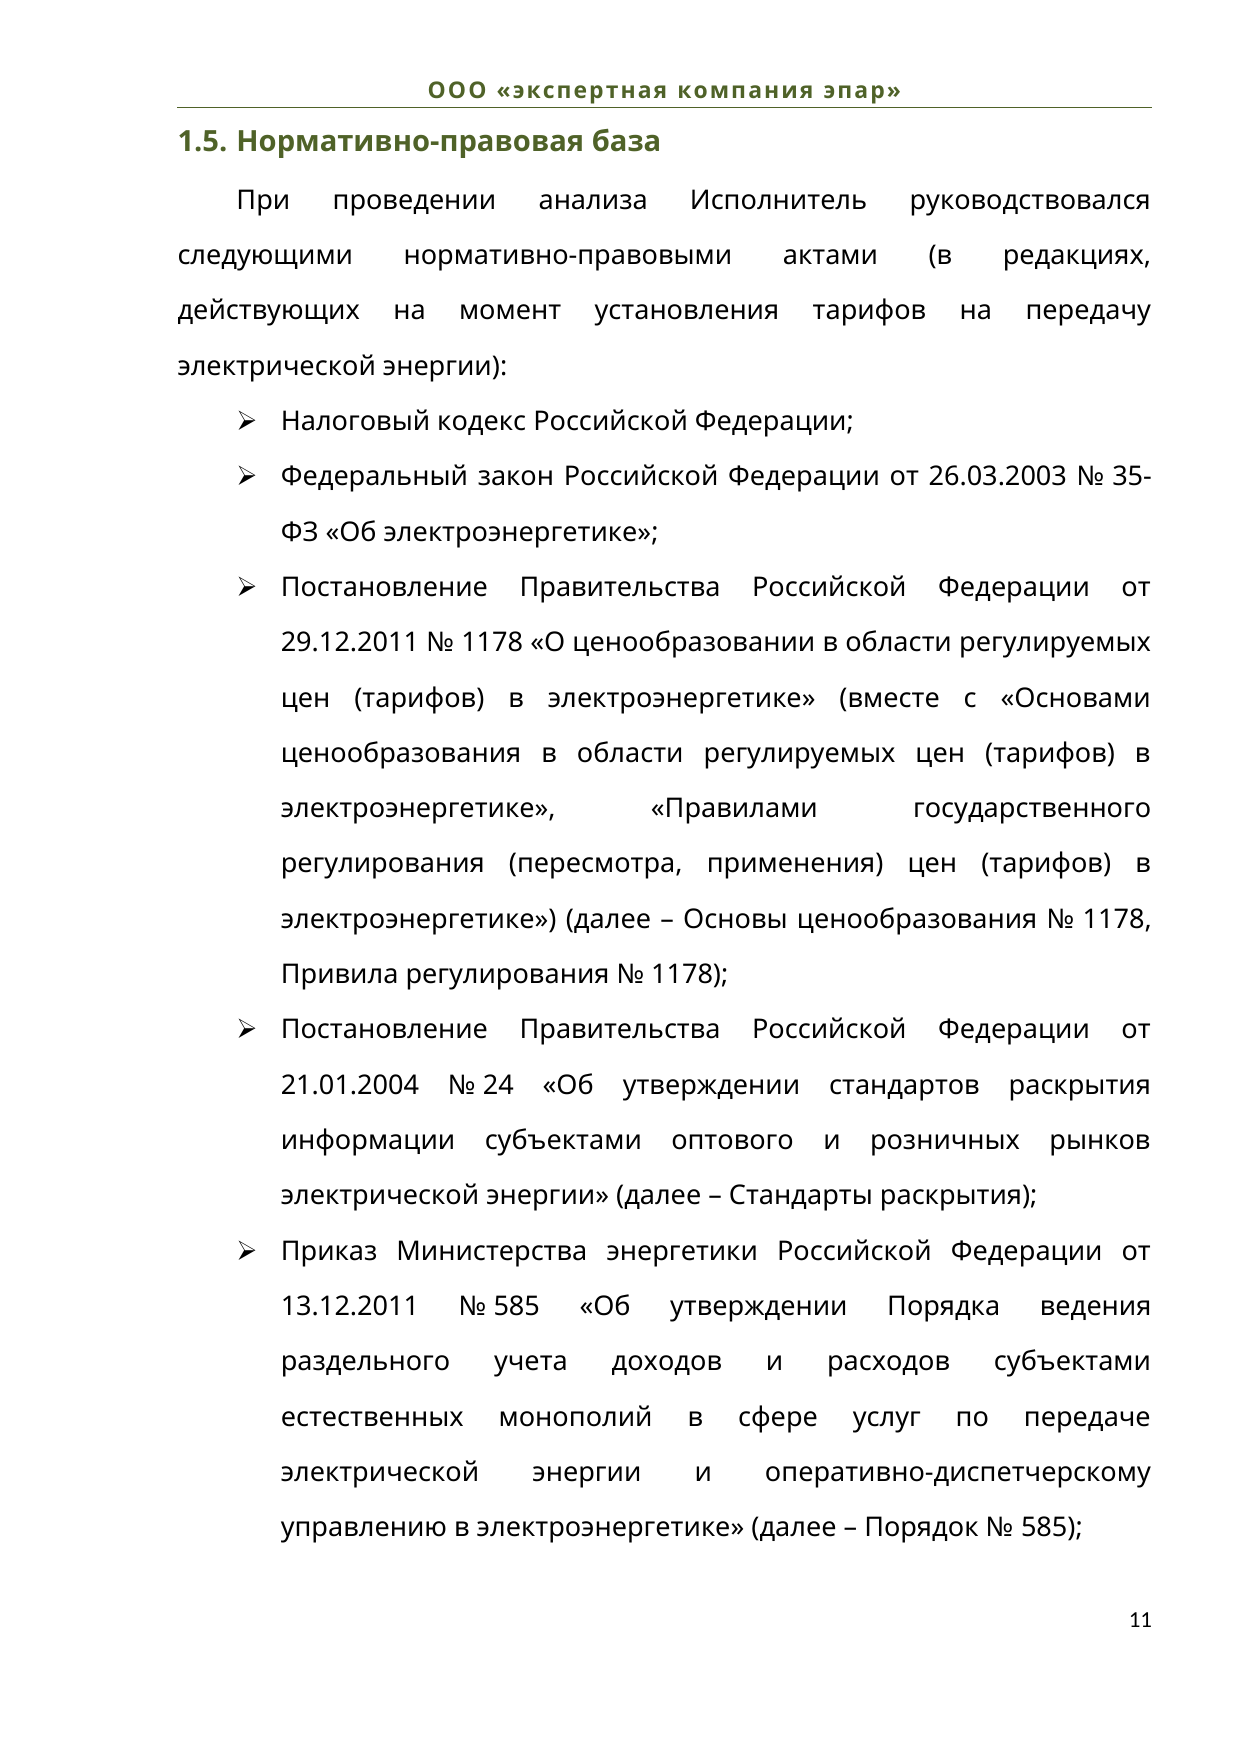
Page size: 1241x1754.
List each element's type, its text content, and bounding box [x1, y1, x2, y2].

text При проведении анализа Исполнитель руководствовался следующими нормативно-правовыми актами (в редакциях, действующих на момент установления тарифов на передачу электрической энергии): [177, 180, 1152, 383]
list Постановление Правительства Российской Федерации от 29.12.2011 № 1178 «О ценообразовании в области регулируемых цен (тарифов) в электроэнергетике» (вместе с «Основами ценообразования в области регулируемых цен (тарифов) в электроэнергетике», «Правилами государственного регулирования (пересмотра, применения) цен (тарифов) в электроэнергетике») (далее – Основы ценообразования № 1178, Привила регулирования № 1178); [236, 567, 1152, 991]
list Налоговый кодекс Российской Федерации; [236, 401, 1152, 438]
list Постановление Правительства Российской Федерации от 21.01.2004 № 24 «Об утверждении стандартов раскрытия информации субъектами оптового и розничных рынков электрической энергии» (далее – Стандарты раскрытия); [236, 1010, 1152, 1213]
list Приказ Министерства энергетики Российской Федерации от 13.12.2011 № 585 «Об утверждении Порядка ведения раздельного учета доходов и расходов субъектами естественных монополий в сфере услуг по передаче электрической энергии и оперативно-диспетчерскому управлению в электроэнергетике» (далее – Порядок № 585); [236, 1231, 1152, 1544]
list Федеральный закон Российской Федерации от 26.03.2003 № 35-ФЗ «Об электроэнергетике»; [236, 457, 1152, 549]
subtitle Нормативно-правовая база [177, 121, 1152, 160]
